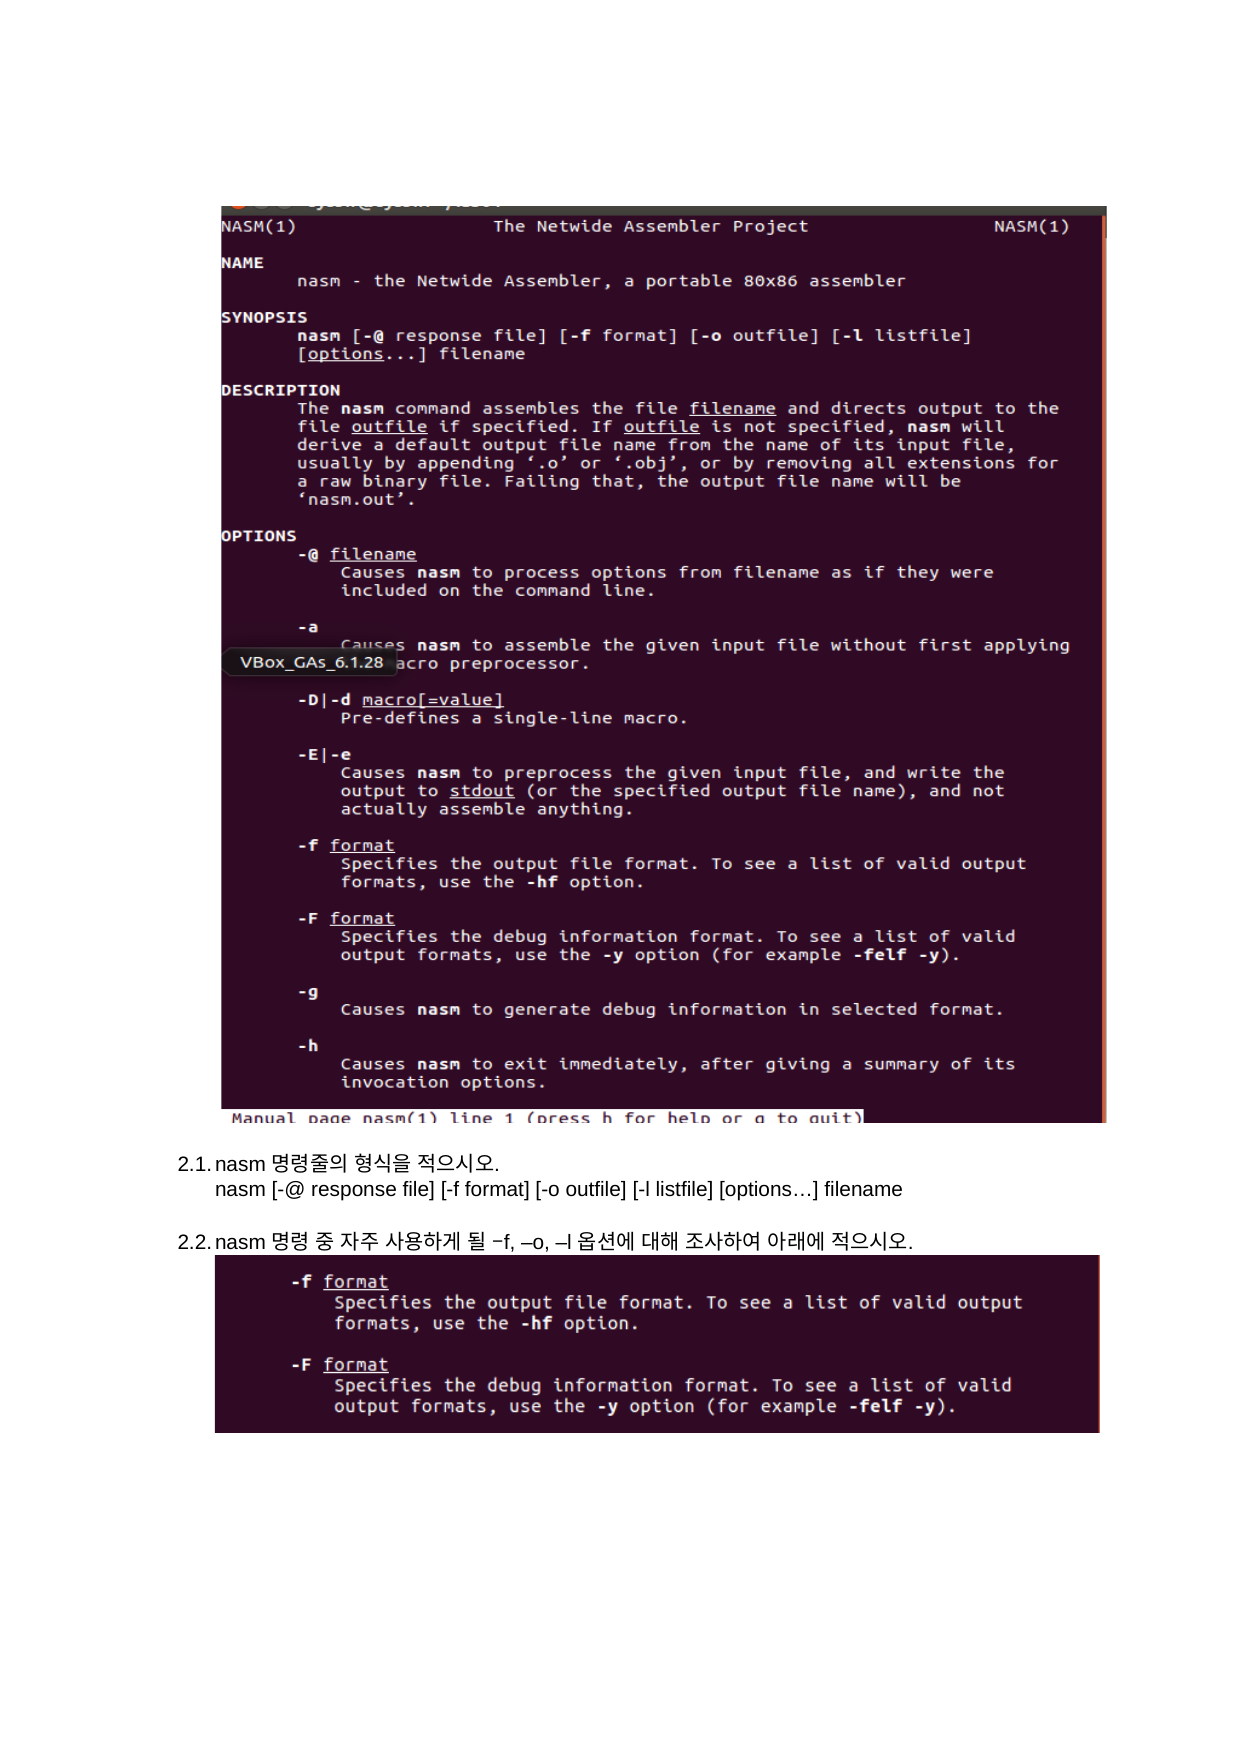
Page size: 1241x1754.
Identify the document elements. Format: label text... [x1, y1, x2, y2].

list nasm 명령줄의 형식을 적으시오. [177, 1147, 1063, 1177]
picture [214, 1255, 1100, 1433]
text nasm [-@ response file] [-f format] [-o outfile] [-l listfile] [options…] filename [215, 1177, 1063, 1201]
picture [221, 206, 1107, 1123]
list nasm 명령 중 자주 사용하게 될 –f, –o, –l 옵션에 대해 조사하여 아래에 적으시오. [177, 1225, 1063, 1255]
